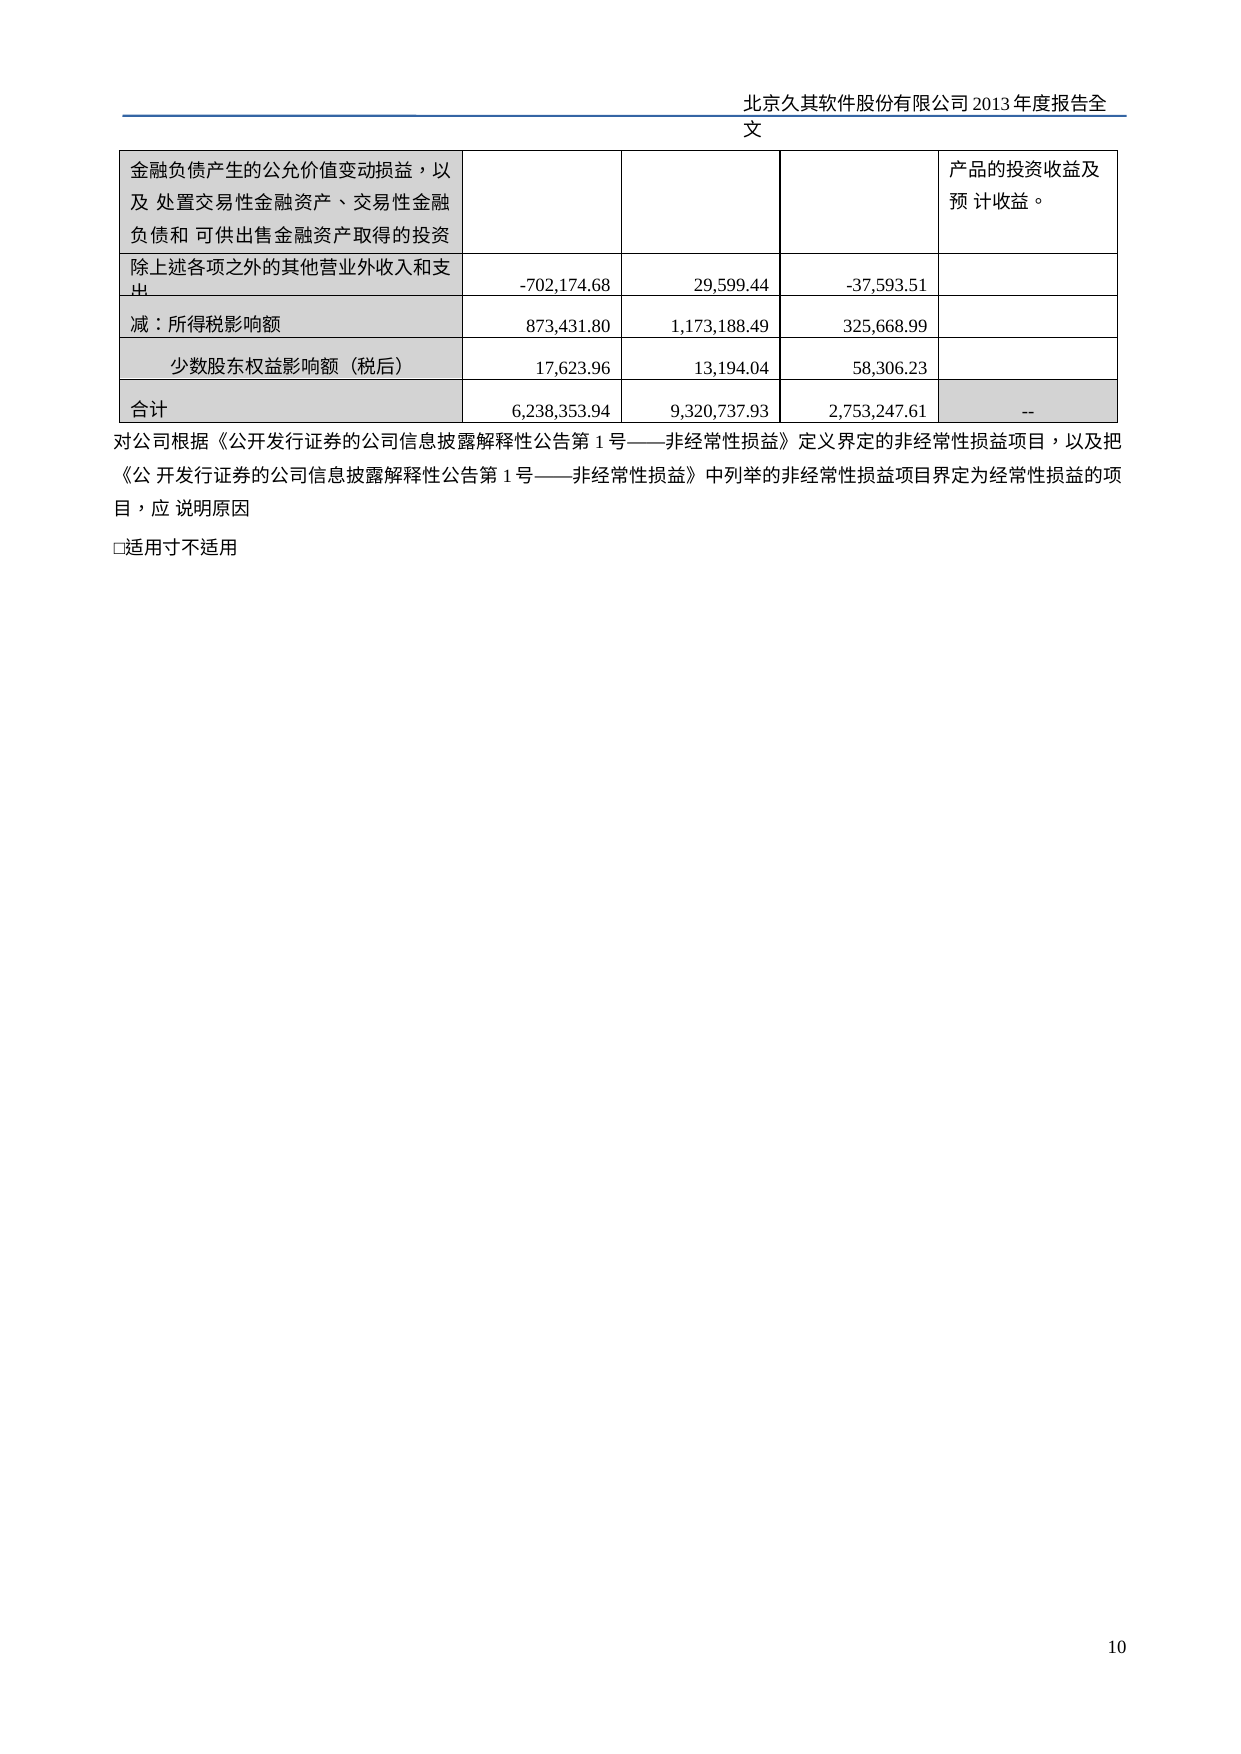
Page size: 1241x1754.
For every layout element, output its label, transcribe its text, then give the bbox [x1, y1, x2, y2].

table_cell 873,431.80 [463, 296, 621, 337]
table_cell [939, 254, 1117, 295]
table_cell 少数股东权益影响额（税后） [120, 338, 462, 378]
table_cell 58,306.23 [781, 338, 938, 378]
table_cell 17,623.96 [463, 338, 621, 378]
table_cell 9,320,737.93 [622, 380, 779, 422]
table_cell [939, 296, 1117, 337]
table_cell 13,194.04 [622, 338, 779, 378]
table_cell -37,593.51 [781, 254, 938, 295]
table_header [781, 151, 938, 253]
table_cell 6,238,353.94 [463, 380, 621, 422]
table_cell 减：所得税影响额 [120, 296, 462, 337]
table_cell 合计 [120, 380, 462, 422]
table_cell 除上述各项之外的其他营业外收入和支出 [120, 254, 462, 295]
table_header [463, 151, 621, 253]
text 对公司根据《公开发行证券的公司信息披露解释性公告第1号——非经常性损益》定义界定的非经常性损益项目，以及把《公 开发行证券的公司信息披露解释性公告第1号——非经常性损益》中列举的非经常性损益项目界定为经常性损益的项目，应 说明原因 [114, 423, 1123, 522]
table_header 产品的投资收益及预 计收益。 [939, 151, 1117, 253]
table_cell -- [939, 380, 1117, 422]
text □适用寸不适用 [114, 534, 1123, 560]
table_cell 325,668.99 [781, 296, 938, 337]
table_cell 1,173,188.49 [622, 296, 779, 337]
table_header 金融负债产生的公允价值变动损益，以及 处置交易性金融资产、交易性金融负债和 可供出售金融资产取得的投资收益 [120, 151, 462, 253]
table_cell -702,174.68 [463, 254, 621, 295]
table_header [622, 151, 779, 253]
table_cell [939, 338, 1117, 378]
table_cell 29,599.44 [622, 254, 779, 295]
table_cell 2,753,247.61 [781, 380, 938, 422]
